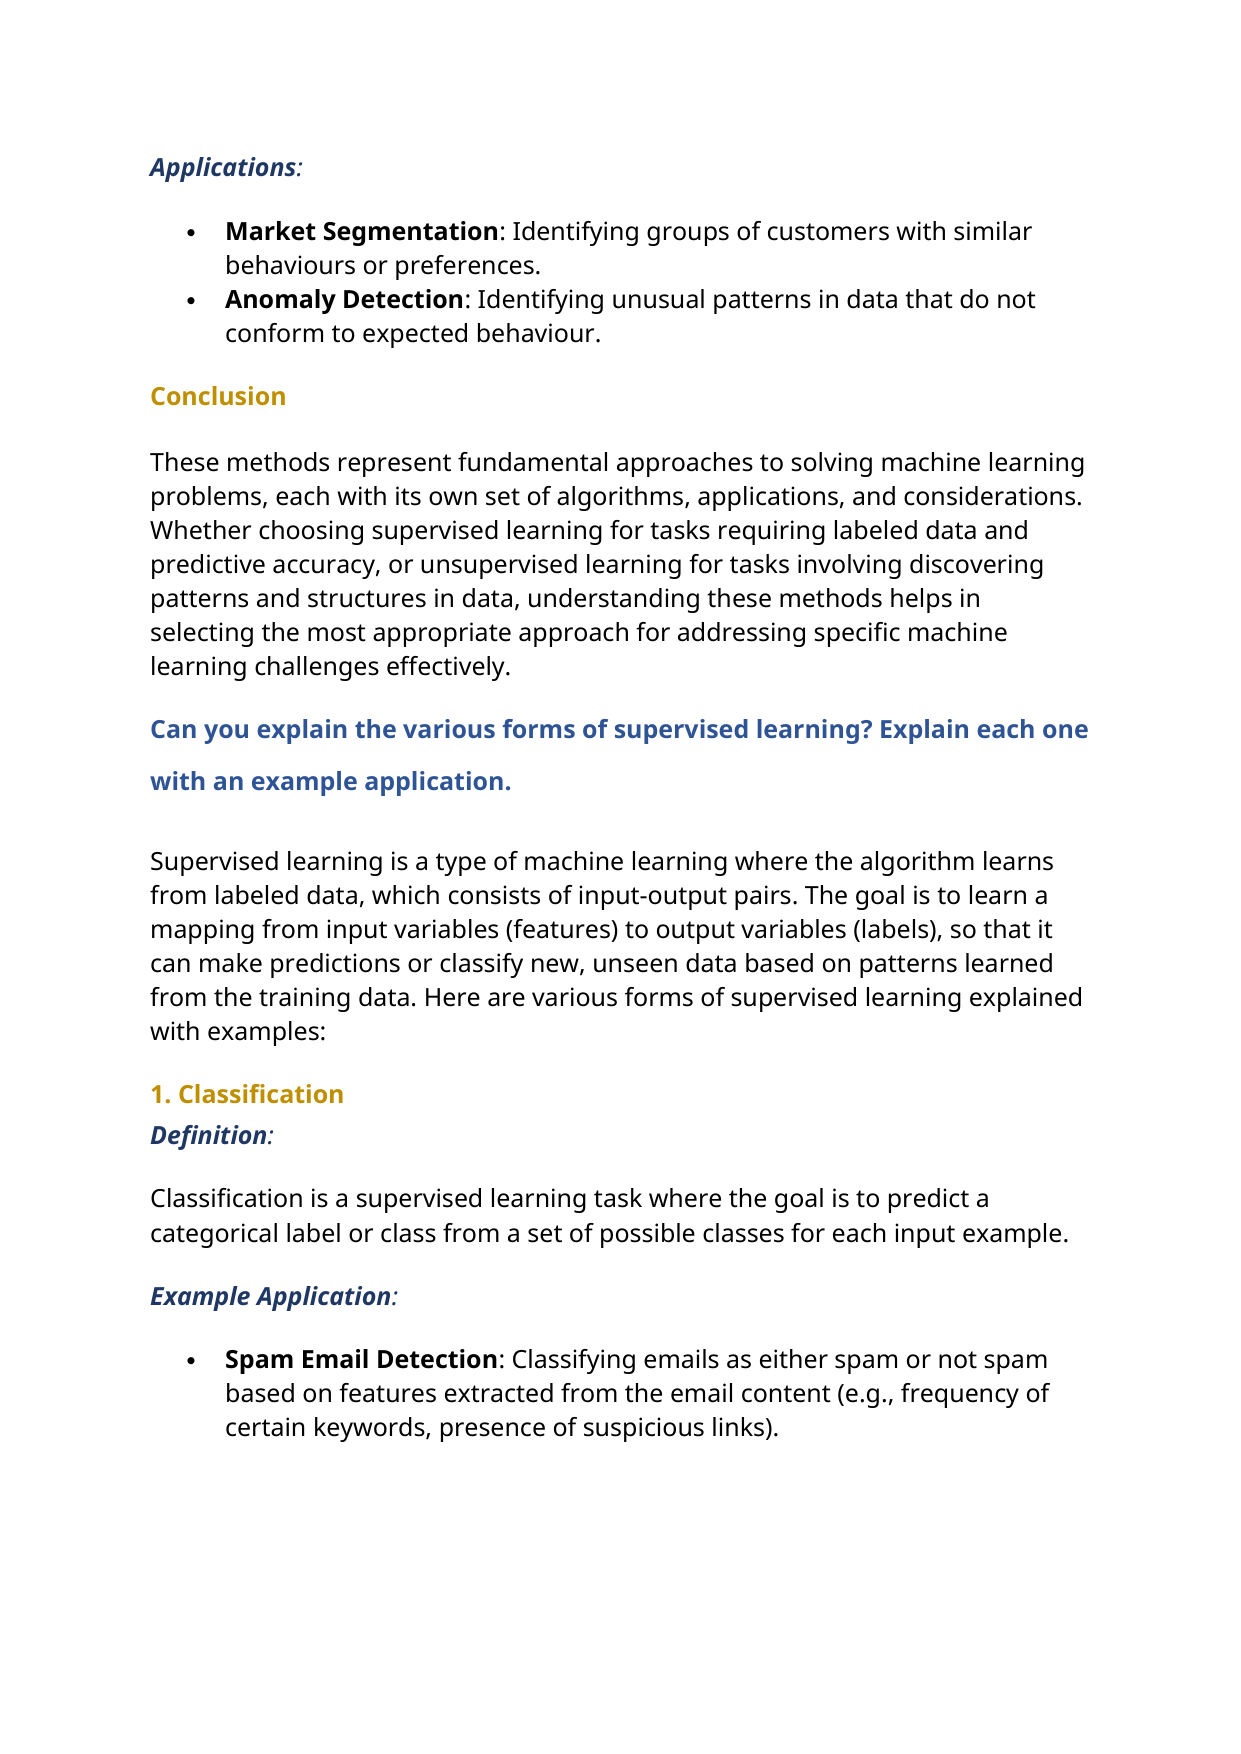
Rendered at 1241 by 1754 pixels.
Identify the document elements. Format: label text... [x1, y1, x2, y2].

subtitle Can you explain the various forms of supervised learning? Explain each one with an example application. [150, 1169, 1090, 1254]
subtitle Conclusion [150, 836, 1090, 870]
subtitle Applications: [150, 607, 1090, 641]
subtitle Algorithms: [150, 379, 1090, 413]
list Anomaly Detection: Identifying unusual patterns in data that do not conform to expected behaviour. [187, 739, 1090, 807]
text Supervised learning is a type of machine learning where the algorithm learns from labeled data, which consists of input-output pairs. The goal is to learn a mapping from input variables (features) to output variables (labels), so that it can make predictions or classify new, unseen data based on patterns learned from the training data. Here are various forms of supervised learning explained with examples: [150, 1301, 1090, 1505]
list K-means Clustering: Partitioning data into clusters based on similarities in feature space. [187, 442, 1090, 510]
list Market Segmentation: Identifying groups of customers with similar behaviours or preferences. [187, 671, 1090, 739]
list Principal Component Analysis (PCA): Reducing the dimensionality of data while preserving as much variance as possible. [187, 510, 1090, 578]
list Dimensionality Reduction: Representing complex data in a simpler form while maintaining its integrity. [187, 281, 1090, 349]
text These methods represent fundamental approaches to solving machine learning problems, each with its own set of algorithms, applications, and considerations. Whether choosing supervised learning for tasks requiring labeled data and predictive accuracy, or unsupervised learning for tasks involving discovering patterns and structures in data, understanding these methods helps in selecting the most appropriate approach for addressing specific machine learning challenges effectively. [150, 902, 1090, 1140]
list Clustering: Grouping customers based on purchasing behaviour for targeted marketing campaigns. [187, 213, 1090, 281]
subtitle Examples: [150, 150, 1090, 184]
